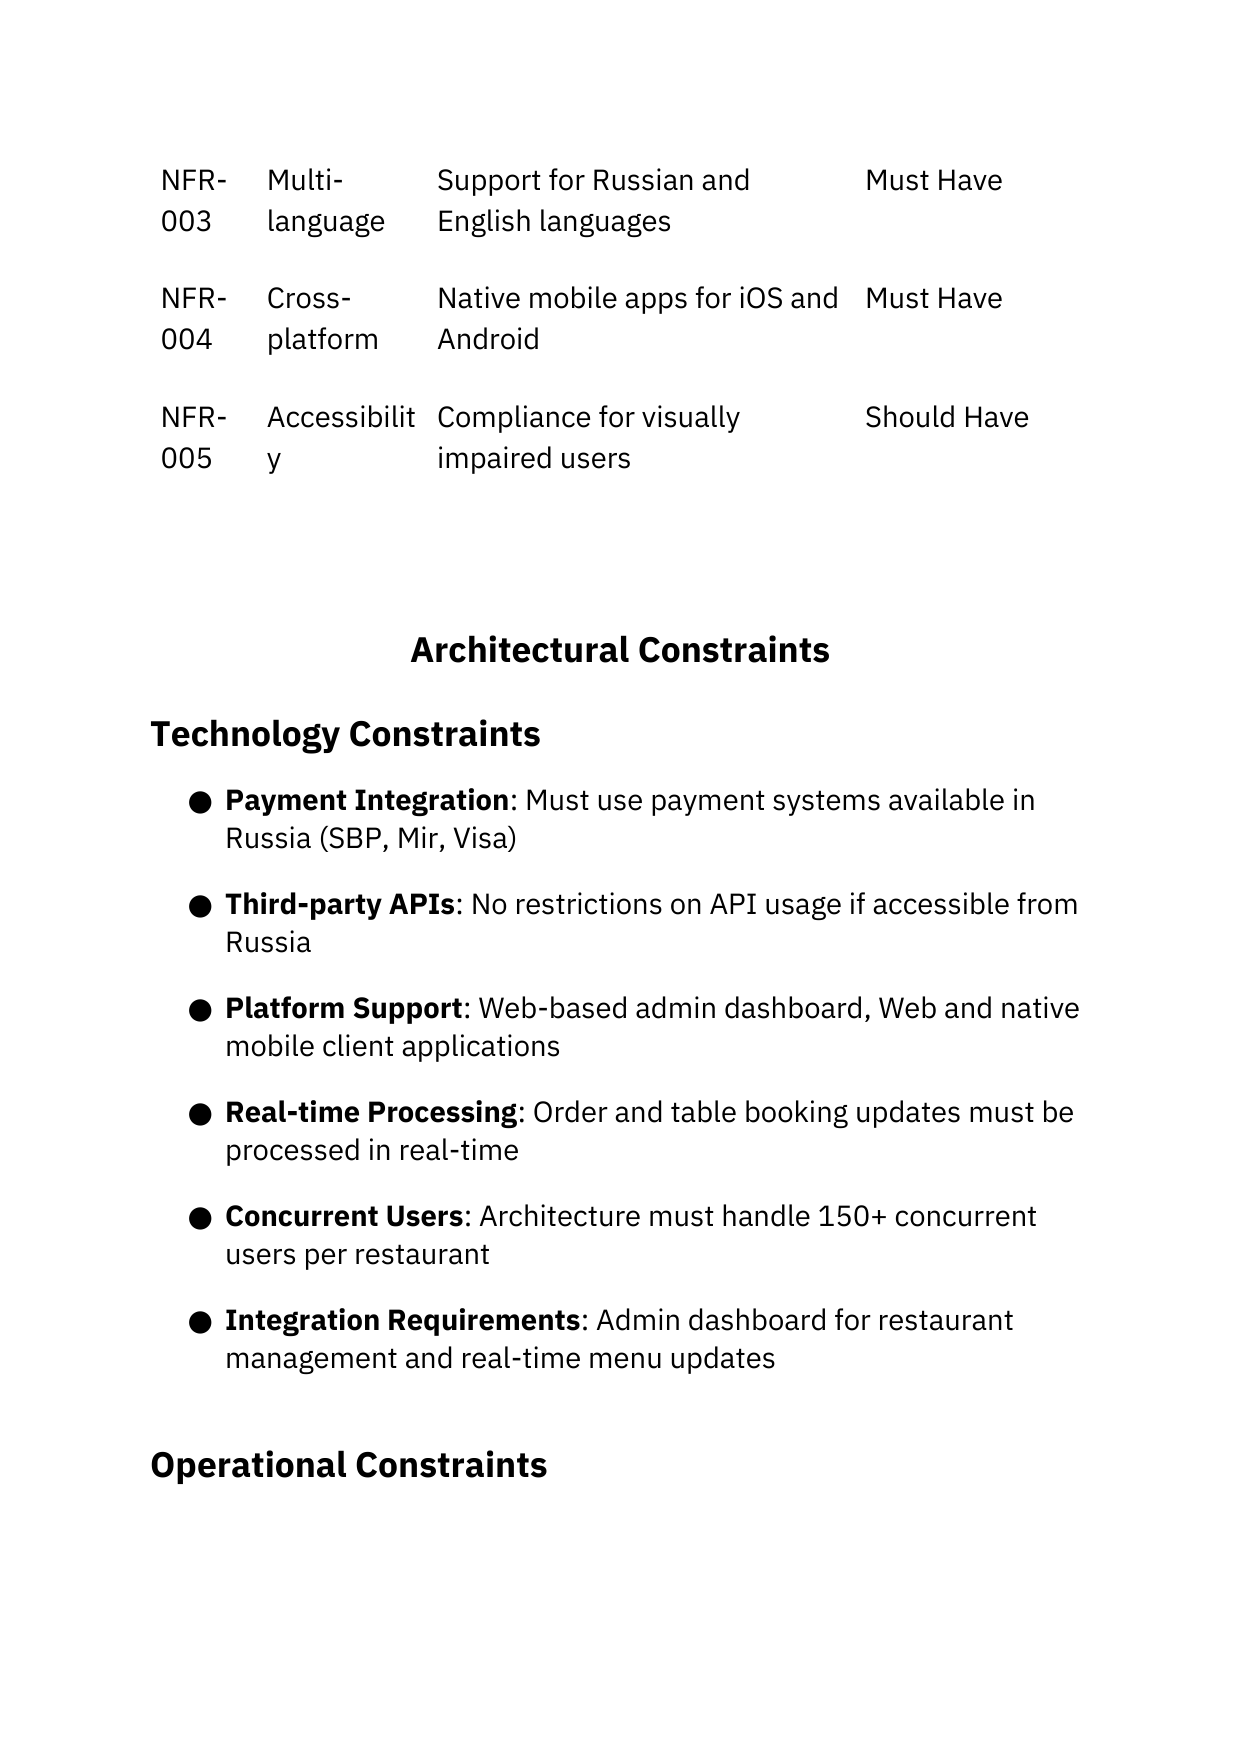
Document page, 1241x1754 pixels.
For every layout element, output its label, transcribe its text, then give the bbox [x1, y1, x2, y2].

table_cell Must Have [855, 269, 1158, 387]
subtitle Operational Constraints [150, 1442, 1090, 1488]
list Third-party APIs: No restrictions on API usage if accessible from Russia [187, 885, 1090, 989]
table_cell Multi-language [256, 150, 426, 268]
table_cell Accessibility [256, 387, 426, 505]
table_cell Cross-platform [256, 269, 426, 387]
table_cell Should Have [855, 387, 1158, 505]
list Payment Integration: Must use payment systems available in Russia (SBP, Mir, Visa) [187, 781, 1090, 885]
table_cell Native mobile apps for iOS and Android [426, 269, 854, 387]
list Integration Requirements: Admin dashboard for restaurant management and real-time menu updates [187, 1300, 1090, 1404]
subtitle Architectural Constraints [150, 626, 1090, 672]
table_cell NFR-005 [150, 387, 256, 505]
table_cell Compliance for visually impaired users [426, 387, 854, 505]
table_cell Support for Russian and English languages [426, 150, 854, 268]
table_cell NFR-003 [150, 150, 256, 268]
table_cell Must Have [855, 150, 1158, 268]
subtitle Technology Constraints [150, 710, 1090, 756]
list Real-time Processing: Order and table booking updates must be processed in real-time [187, 1092, 1090, 1196]
list Platform Support: Web-based admin dashboard, Web and native mobile client applications [187, 989, 1090, 1092]
table_cell NFR-004 [150, 269, 256, 387]
list Concurrent Users: Architecture must handle 150+ concurrent users per restaurant [187, 1196, 1090, 1300]
